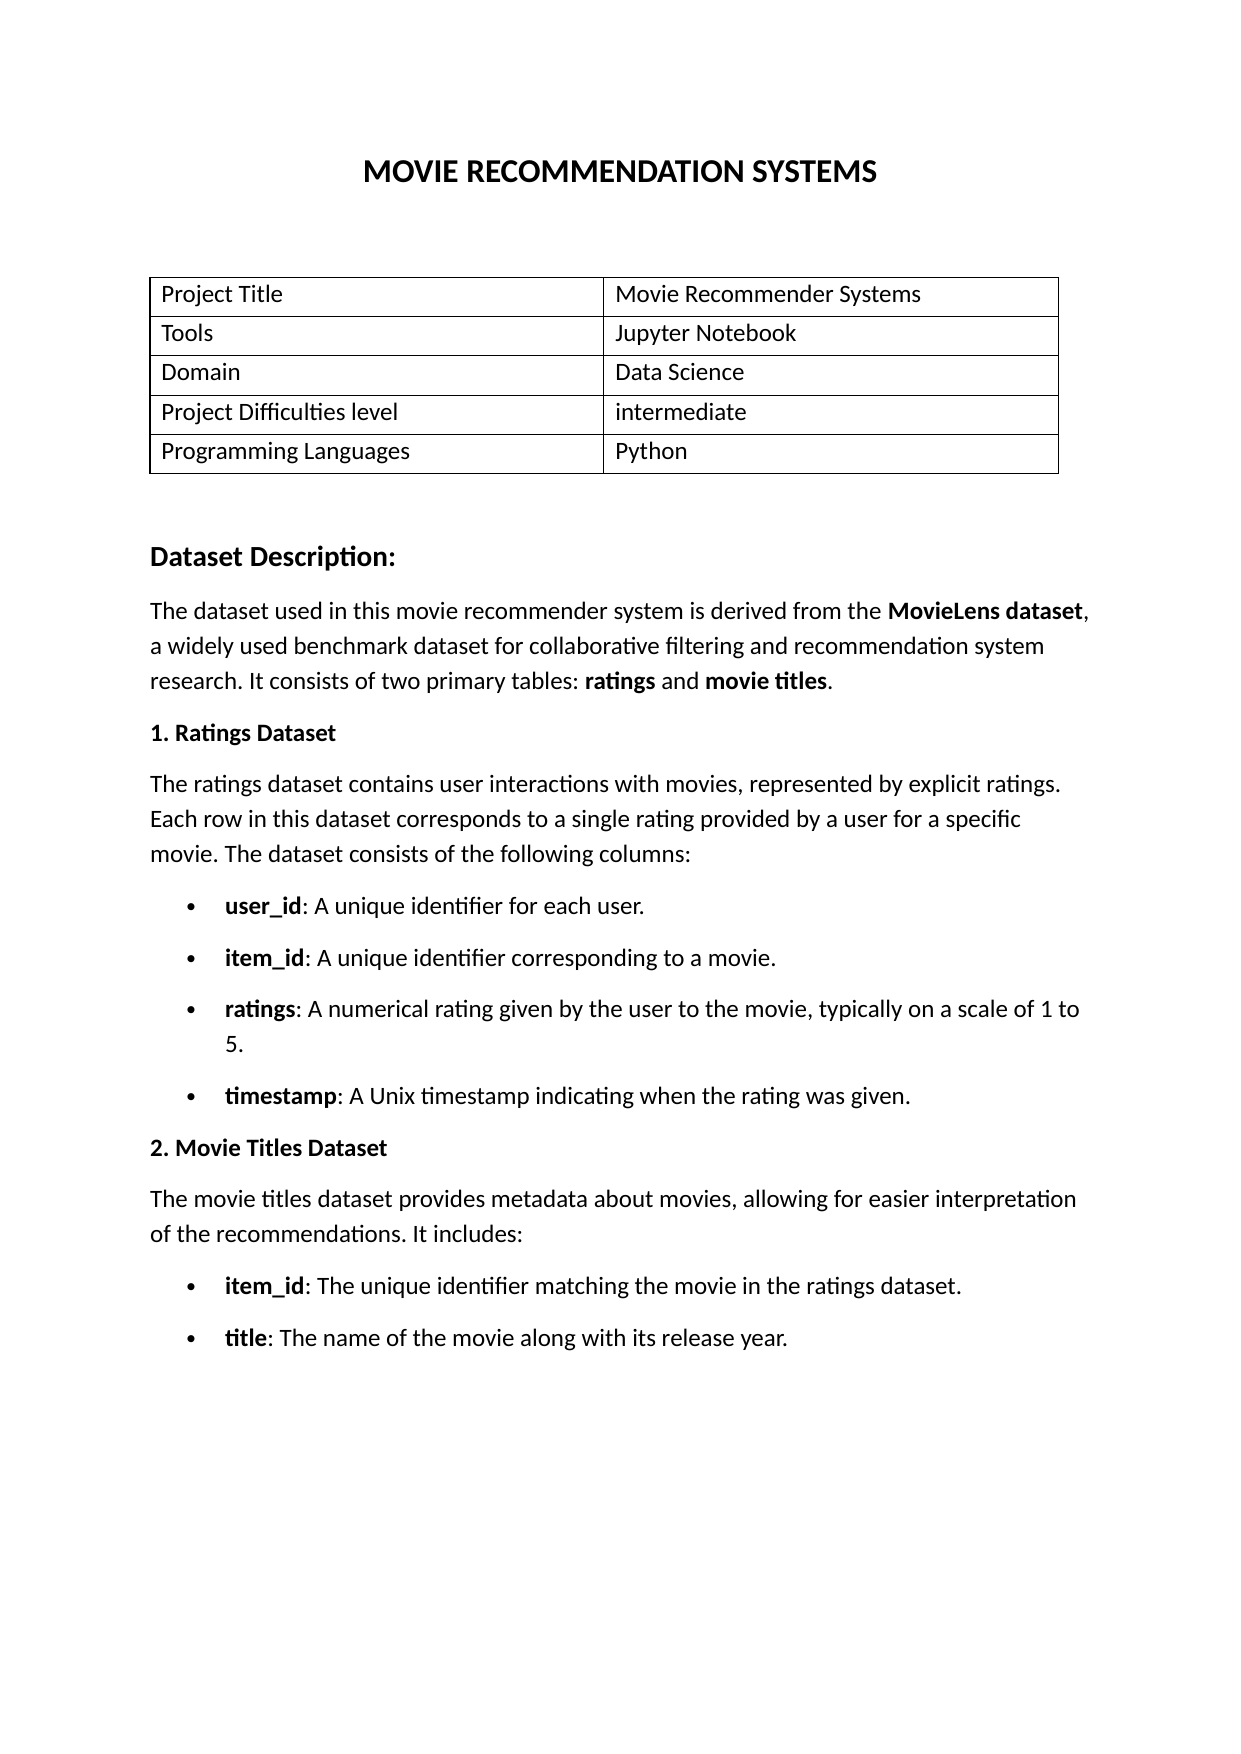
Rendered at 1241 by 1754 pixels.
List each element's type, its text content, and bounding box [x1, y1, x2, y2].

table_cell Programming Languages [151, 435, 603, 473]
list user_id: A unique identifier for each user. [187, 890, 1090, 921]
list title: The name of the movie along with its release year. [187, 1322, 1090, 1352]
list item_id: The unique identifier matching the movie in the ratings dataset. [187, 1270, 1090, 1301]
text The movie titles dataset provides metadata about movies, allowing for easier interpretation of the recommendations. It includes: [150, 1184, 1090, 1249]
text Dataset Description: [150, 538, 1090, 573]
text MOVIE RECOMMENDATION SYSTEMS [150, 150, 1090, 191]
list timestamp: A Unix timestamp indicating when the rating was given. [187, 1080, 1090, 1111]
text 1. Ratings Dataset [150, 717, 1090, 747]
table_cell Jupyter Notebook [604, 317, 1058, 355]
table_cell Data Science [604, 356, 1058, 395]
table_cell Python [604, 435, 1058, 473]
text 2. Movie Titles Dataset [150, 1132, 1090, 1162]
text The dataset used in this movie recommender system is derived from the MovieLens dataset, a widely used benchmark dataset for collaborative filtering and recommendation system research. It consists of two primary tables: ratings and movie titles. [150, 595, 1090, 696]
text The ratings dataset contains user interactions with movies, represented by explicit ratings. Each row in this dataset corresponds to a single rating provided by a user for a specific movie. The dataset consists of the following columns: [150, 769, 1090, 869]
table_cell intermediate [604, 396, 1058, 434]
table_header Project Title [151, 278, 603, 316]
table_header Movie Recommender Systems [604, 278, 1058, 316]
list item_id: A unique identifier corresponding to a movie. [187, 942, 1090, 972]
table_cell Domain [151, 356, 603, 395]
table_cell Tools [151, 317, 603, 355]
list ratings: A numerical rating given by the user to the movie, typically on a scale of 1 to 5. [187, 994, 1090, 1059]
table_cell Project Difficulties level [151, 396, 603, 434]
